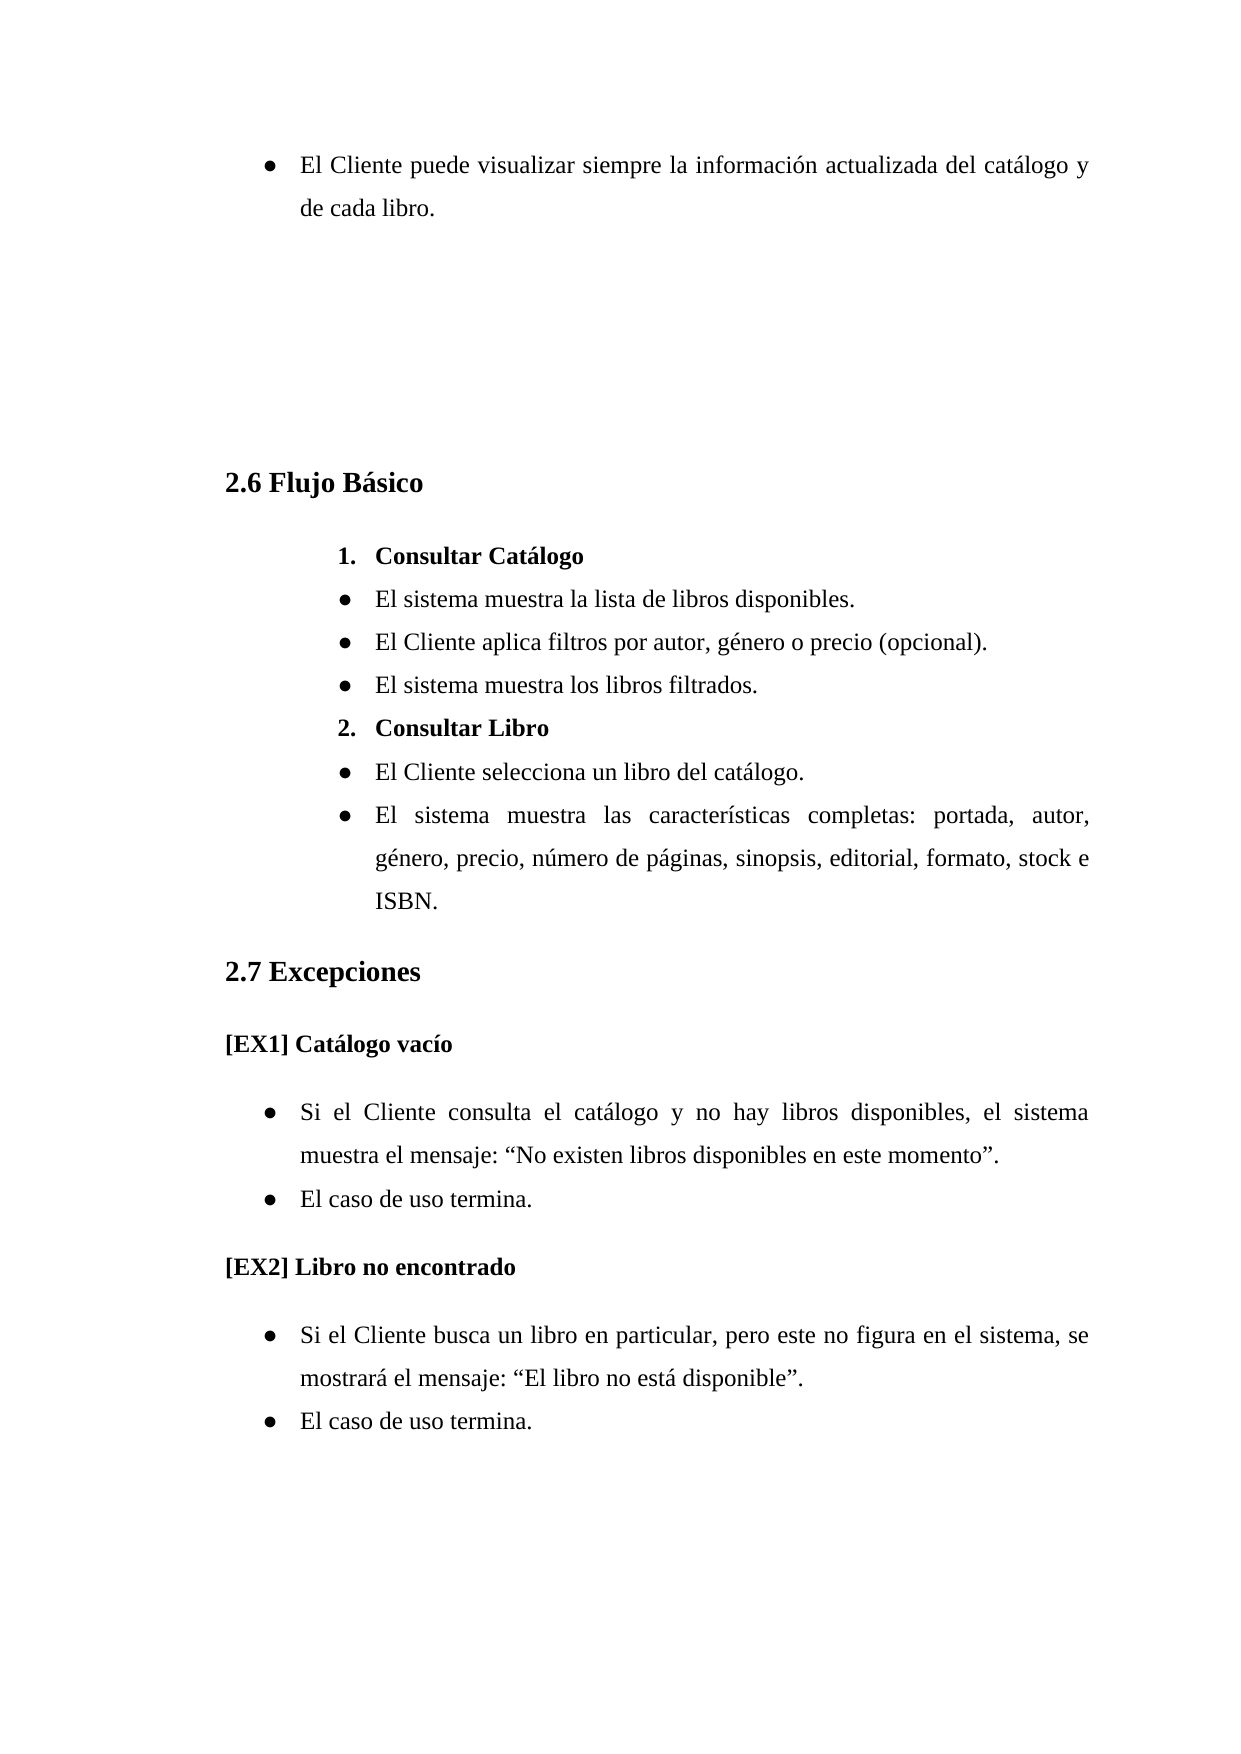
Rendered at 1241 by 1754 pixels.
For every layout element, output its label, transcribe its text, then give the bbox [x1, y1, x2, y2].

text [EX2] Libro no encontrado [150, 1252, 1090, 1281]
list El Cliente selecciona un libro del catálogo. [337, 757, 1090, 785]
list Consultar Catálogo [337, 541, 1090, 570]
text [EX1] Catálogo vacío [225, 1029, 1090, 1058]
list El sistema muestra las características completas: portada, autor, género, precio, número de páginas, sinopsis, editorial, formato, stock e ISBN. [337, 800, 1090, 915]
list Si el Cliente consulta el catálogo y no hay libros disponibles, el sistema muestra el mensaje: “No existen libros disponibles en este momento”. [262, 1097, 1090, 1169]
list El Cliente puede visualizar siempre la información actualizada del catálogo y de cada libro. [262, 150, 1090, 222]
list El caso de uso termina. [262, 1406, 1090, 1435]
list Si el Cliente busca un libro en particular, pero este no figura en el sistema, se mostrará el mensaje: “El libro no está disponible”. [262, 1320, 1090, 1392]
list El Cliente aplica filtros por autor, género o precio (opcional). [337, 627, 1090, 656]
list El caso de uso termina. [262, 1184, 1090, 1212]
text 2.6 Flujo Básico [225, 466, 1090, 499]
text 2.7 Excepciones [225, 954, 1090, 988]
list El sistema muestra los libros filtrados. [337, 670, 1090, 699]
list El sistema muestra la lista de libros disponibles. [337, 584, 1090, 613]
list Consultar Libro [337, 713, 1090, 742]
